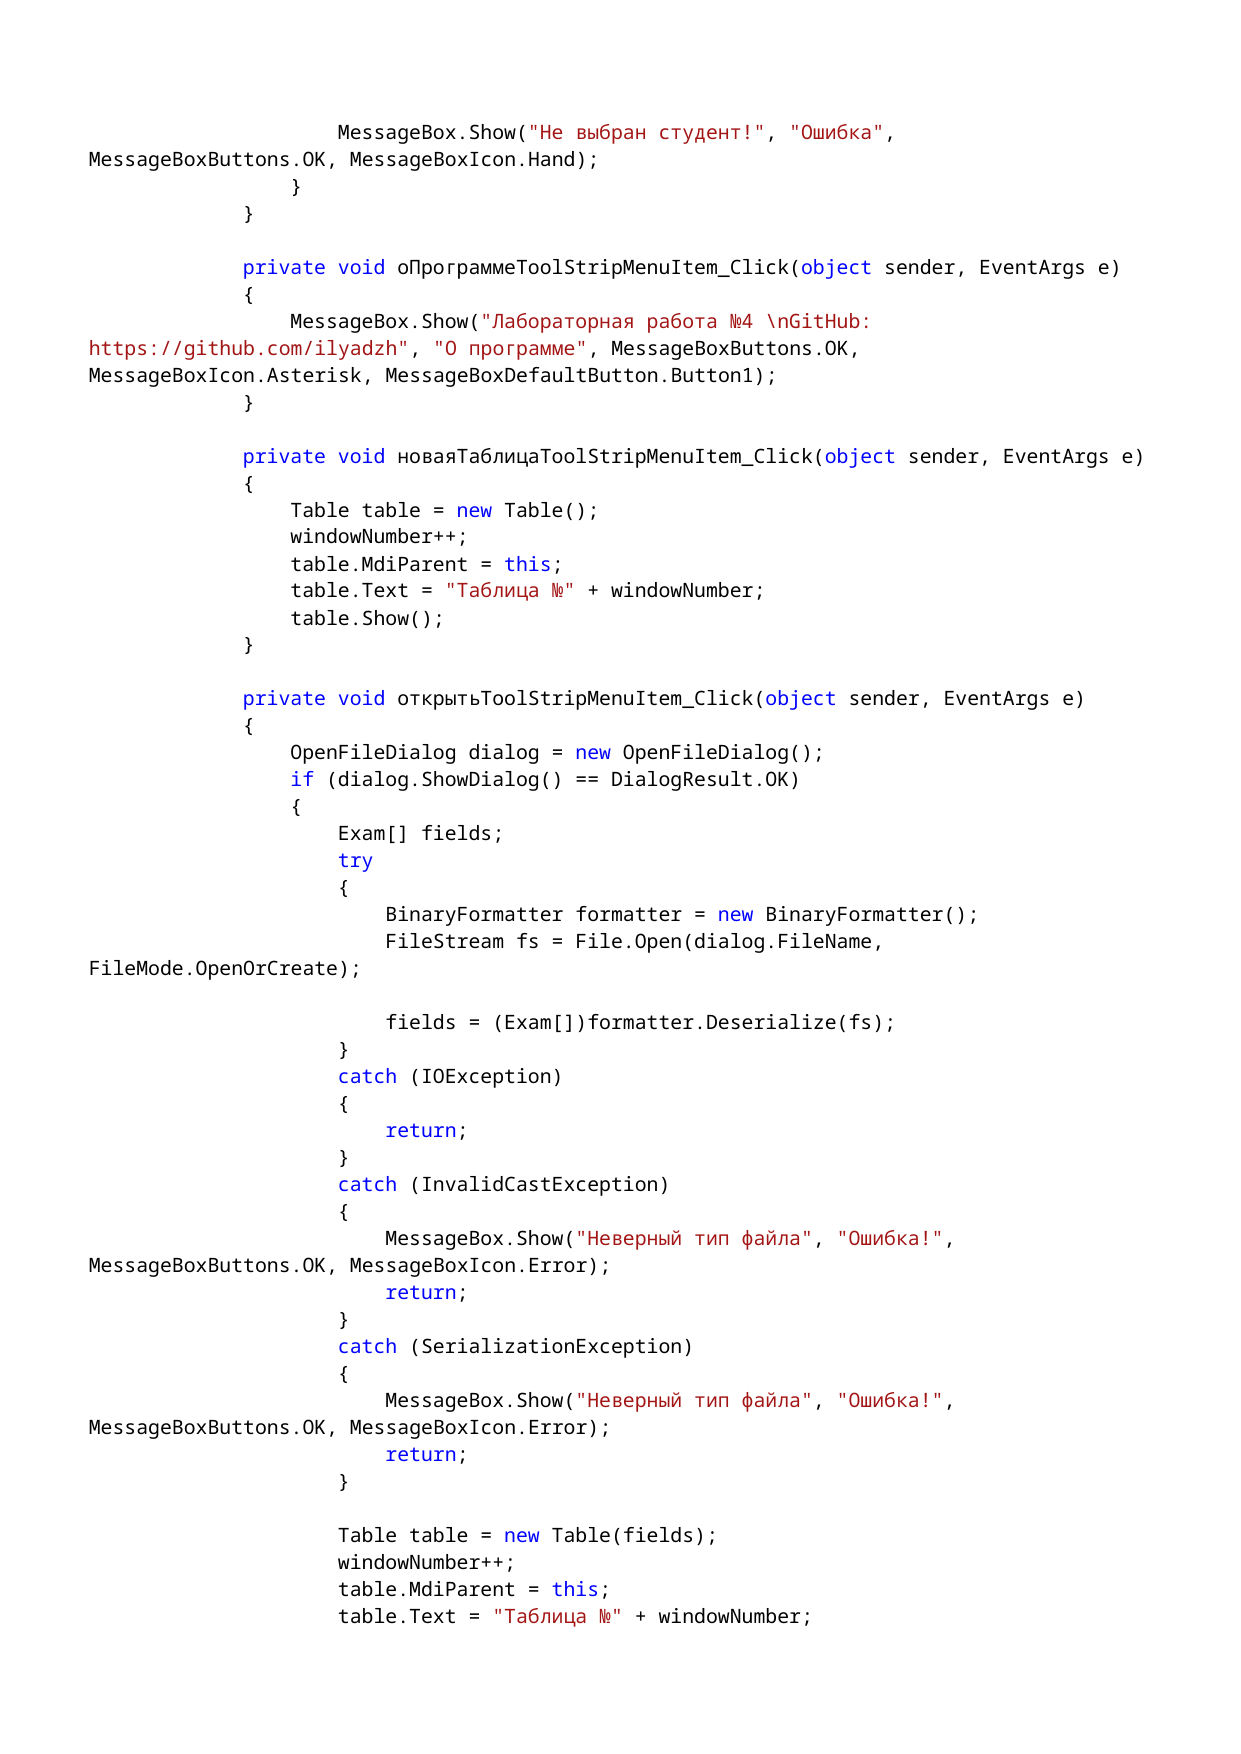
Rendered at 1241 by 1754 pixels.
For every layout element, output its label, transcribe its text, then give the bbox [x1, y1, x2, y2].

text MessageBox.Show("Не выбран студент!", "Ошибка", MessageBoxButtons.OK, MessageBoxIcon.Hand); [88, 118, 1152, 172]
text { [88, 469, 1152, 496]
text { [88, 1359, 1152, 1386]
text { [88, 280, 1152, 307]
text windowNumber++; [88, 1548, 1152, 1575]
text MessageBox.Show("Неверный тип файла", "Ошибка!", MessageBoxButtons.OK, MessageBoxIcon.Error); [88, 1224, 1152, 1278]
text { [88, 793, 1152, 819]
text table.MdiParent = this; [88, 550, 1152, 577]
text } [88, 1035, 1152, 1062]
text private void оПрограммеToolStripMenuItem_Click(object sender, EventArgs e) [88, 253, 1152, 280]
text windowNumber++; [88, 523, 1152, 550]
text } [88, 1143, 1152, 1170]
text Table table = new Table(); [88, 496, 1152, 523]
text FileStream fs = File.Open(dialog.FileName, FileMode.OpenOrCreate); [88, 927, 1152, 981]
text return; [88, 1278, 1152, 1305]
text catch (InvalidCastException) [88, 1170, 1152, 1197]
text { [88, 1197, 1152, 1224]
text table.Show(); [88, 604, 1152, 631]
text table.Text = "Таблица №" + windowNumber; [88, 577, 1152, 604]
text } [88, 1305, 1152, 1332]
text private void новаяТаблицаToolStripMenuItem_Click(object sender, EventArgs e) [88, 442, 1152, 469]
text } [88, 1467, 1152, 1494]
text { [88, 712, 1152, 739]
text catch (SerializationException) [88, 1332, 1152, 1359]
text catch (IOException) [88, 1062, 1152, 1089]
text return; [88, 1440, 1152, 1467]
text { [88, 1089, 1152, 1116]
text OpenFileDialog dialog = new OpenFileDialog(); [88, 739, 1152, 766]
text } [88, 172, 1152, 199]
text Exam[] fields; [88, 819, 1152, 847]
text MessageBox.Show("Неверный тип файла", "Ошибка!", MessageBoxButtons.OK, MessageBoxIcon.Error); [88, 1386, 1152, 1440]
text } [88, 388, 1152, 415]
text fields = (Exam[])formatter.Deserialize(fs); [88, 1008, 1152, 1035]
text try [88, 847, 1152, 873]
text private void открытьToolStripMenuItem_Click(object sender, EventArgs e) [88, 685, 1152, 712]
text MessageBox.Show("Лабораторная работа №4 \nGitHub: https://github.com/ilyadzh", "О программе", MessageBoxButtons.OK, MessageBoxIcon.Asterisk, MessageBoxDefaultButton.Button1); [88, 307, 1152, 388]
text table.MdiParent = this; [88, 1575, 1152, 1602]
text BinaryFormatter formatter = new BinaryFormatter(); [88, 901, 1152, 927]
text return; [88, 1116, 1152, 1143]
text } [88, 631, 1152, 658]
text { [88, 873, 1152, 901]
text Table table = new Table(fields); [88, 1521, 1152, 1548]
text if (dialog.ShowDialog() == DialogResult.OK) [88, 766, 1152, 793]
text } [88, 199, 1152, 226]
text table.Text = "Таблица №" + windowNumber; [88, 1602, 1152, 1629]
